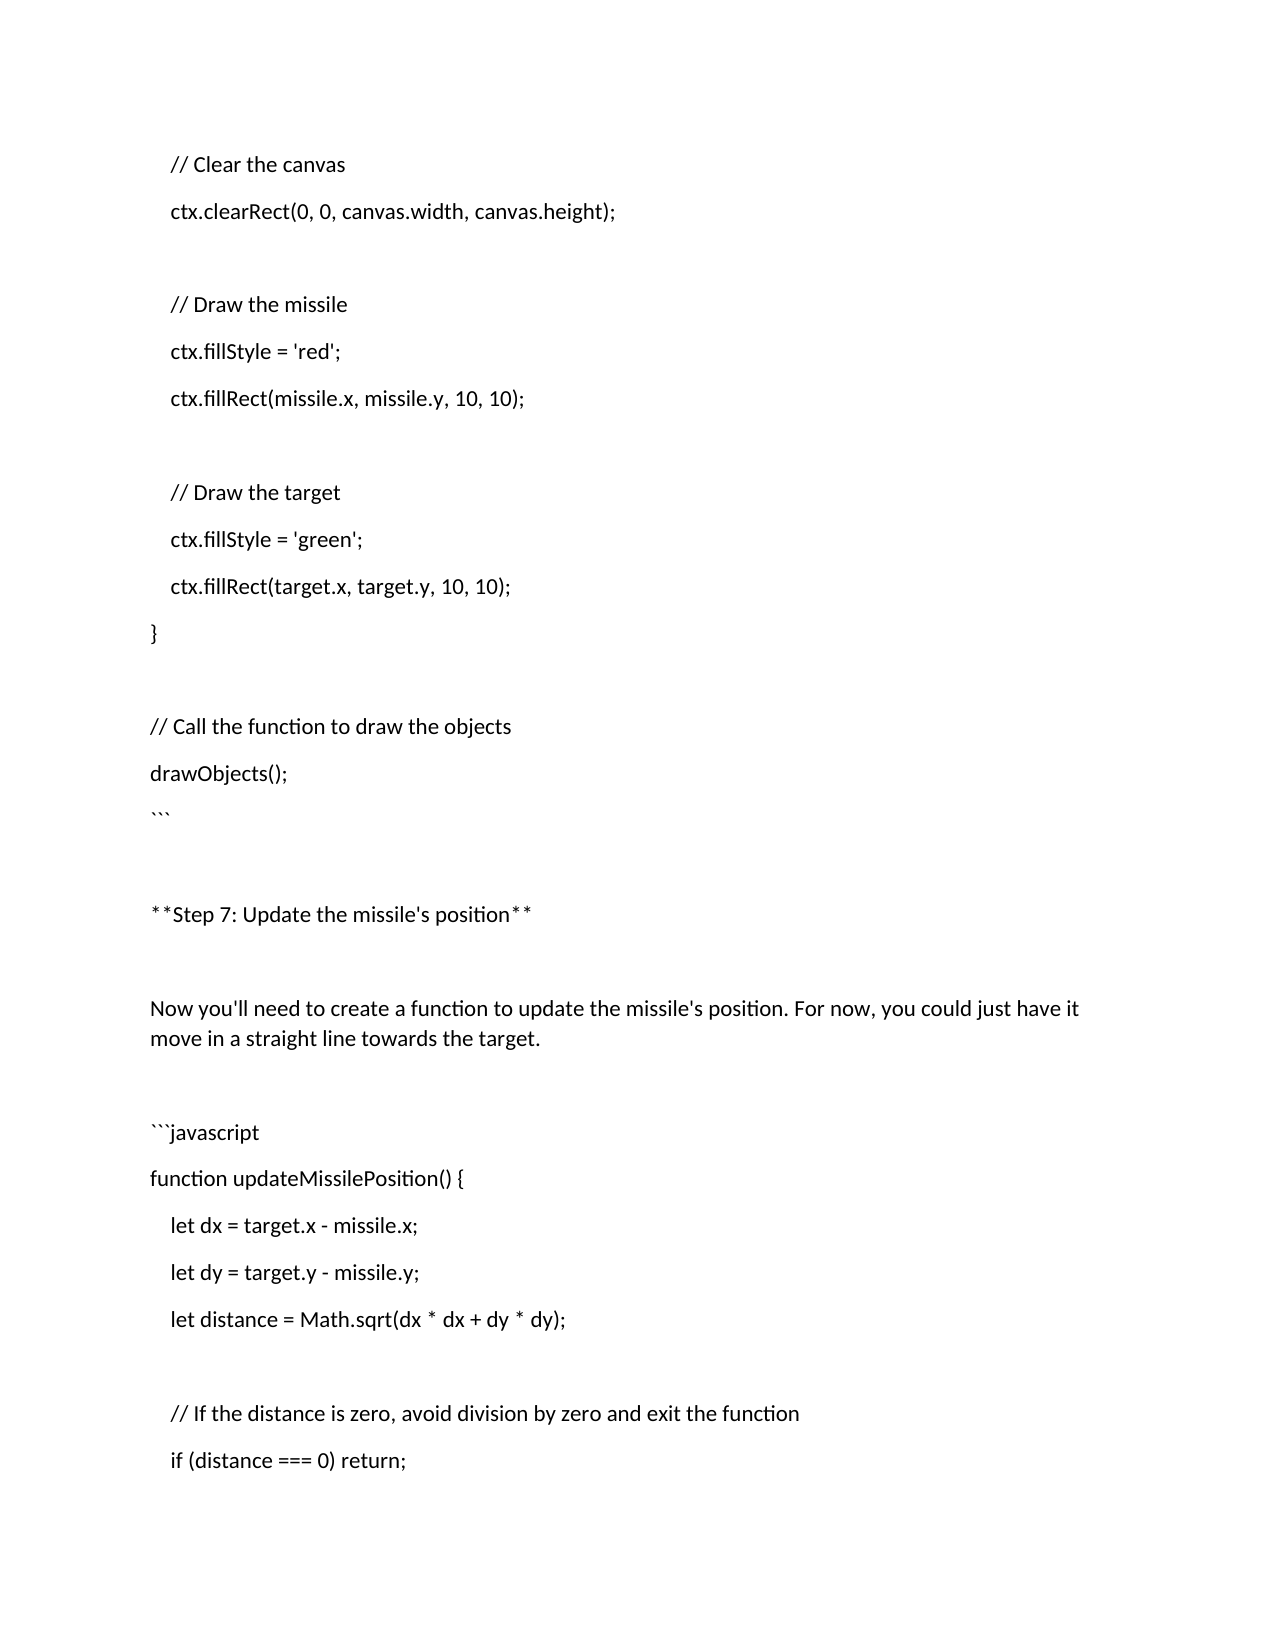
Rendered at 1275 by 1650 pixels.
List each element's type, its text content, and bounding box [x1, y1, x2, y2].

text let dx = target.x - missile.x; [150, 1211, 1125, 1239]
text // Call the function to draw the objects [150, 712, 1125, 741]
text if (distance === 0) return; [150, 1446, 1125, 1474]
text ctx.fillRect(missile.x, missile.y, 10, 10); [150, 384, 1125, 412]
text ```javascript [150, 1118, 1125, 1146]
text ctx.fillStyle = 'green'; [150, 525, 1125, 553]
text // If the distance is zero, avoid division by zero and exit the function [150, 1399, 1125, 1427]
text let dy = target.y - missile.y; [150, 1258, 1125, 1286]
text function updateMissilePosition() { [150, 1164, 1125, 1193]
text // Draw the target [150, 478, 1125, 506]
text **Step 7: Update the missile's position** [150, 900, 1125, 928]
text // Clear the canvas [150, 150, 1125, 178]
text // Draw the missile [150, 291, 1125, 319]
text ctx.clearRect(0, 0, canvas.width, canvas.height); [150, 197, 1125, 225]
text ctx.fillRect(target.x, target.y, 10, 10); [150, 572, 1125, 600]
text ``` [150, 806, 1125, 834]
text drawObjects(); [150, 759, 1125, 787]
text let distance = Math.sqrt(dx * dx + dy * dy); [150, 1305, 1125, 1333]
text ctx.fillStyle = 'red'; [150, 337, 1125, 366]
text Now you'll need to create a function to update the missile's position. For now, you could just have it move in a straight line towards the target. [150, 994, 1125, 1052]
text } [150, 619, 1125, 647]
